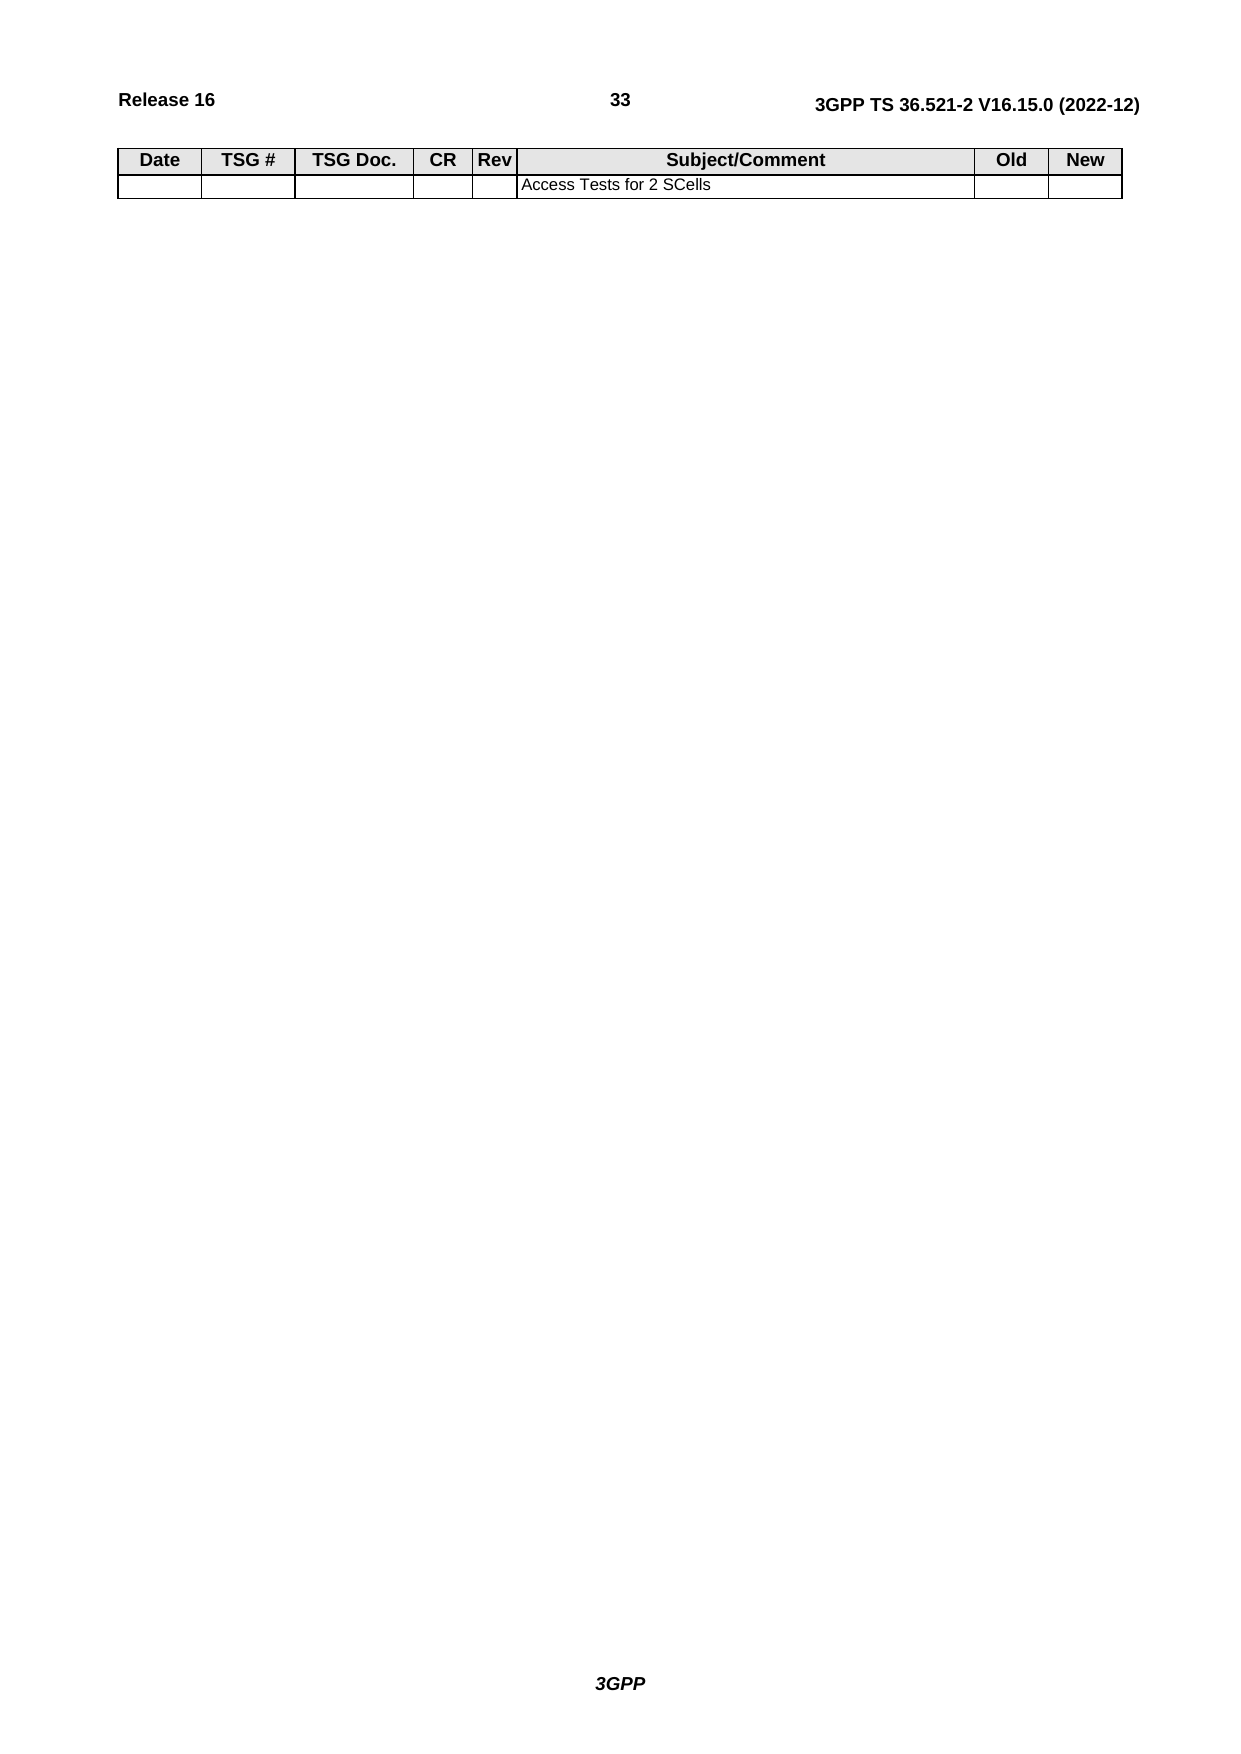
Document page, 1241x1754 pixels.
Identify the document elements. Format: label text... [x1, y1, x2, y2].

table_header TSG Doc. [296, 149, 413, 174]
table_header Subject/Comment [518, 149, 974, 174]
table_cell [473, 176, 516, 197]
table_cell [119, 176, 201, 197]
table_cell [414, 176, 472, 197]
table_header Date [119, 149, 201, 174]
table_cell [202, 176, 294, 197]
table_header TSG # [202, 149, 294, 174]
table_header New [1049, 149, 1121, 174]
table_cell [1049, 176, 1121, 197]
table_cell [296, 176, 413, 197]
table_header Rev [473, 149, 516, 174]
table_header Old [975, 149, 1048, 174]
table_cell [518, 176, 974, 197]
table_header CR [414, 149, 472, 174]
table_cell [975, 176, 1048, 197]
